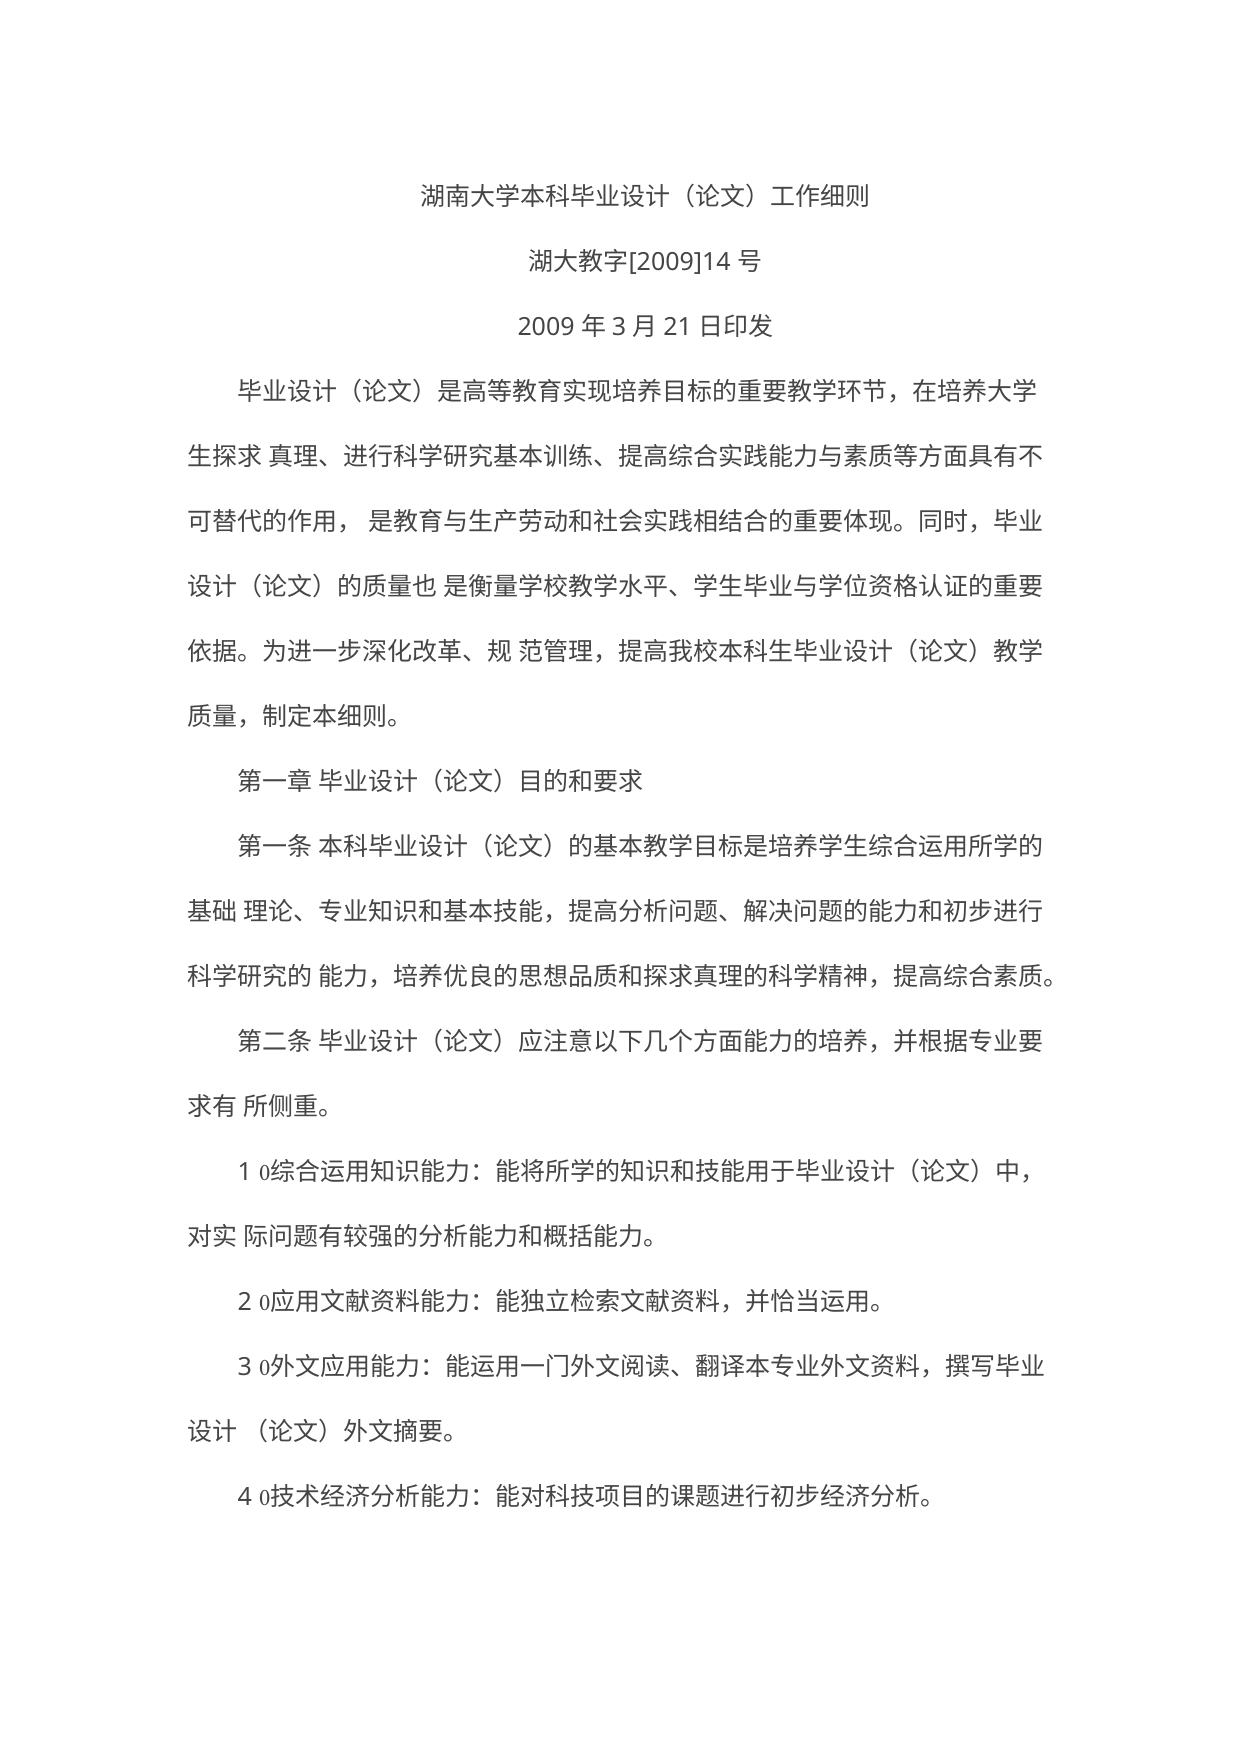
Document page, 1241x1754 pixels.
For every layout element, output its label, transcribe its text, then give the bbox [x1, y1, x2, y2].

text 第一条 本科毕业设计（论文）的基本教学目标是培养学生综合运用所学的基础 理论、专业知识和基本技能，提高分析问题、解决问题的能力和初步进行科学研究的 能力，培养优良的思想品质和探求真理的科学精神，提高综合素质。 [187, 812, 1053, 1007]
text 第二条 毕业设计（论文）应注意以下几个方面能力的培养，并根据专业要求有 所侧重。 [187, 1007, 1053, 1137]
text 1 综合运用知识能力：能将所学的知识和技能用于毕业设计（论文）中，对实 际问题有较强的分析能力和概括能力。 [187, 1137, 1053, 1267]
text 湖大教字[2009]14 号 [187, 227, 1053, 292]
text 湖南大学本科毕业设计（论文）工作细则 [187, 162, 1053, 227]
text 毕业设计（论文）是高等教育实现培养目标的重要教学环节，在培养大学生探求 真理、进行科学研究基本训练、提高综合实践能力与素质等方面具有不可替代的作用， 是教育与生产劳动和社会实践相结合的重要体现。同时，毕业设计（论文）的质量也 是衡量学校教学水平、学生毕业与学位资格认证的重要依据。为进一步深化改革、规 范管理，提高我校本科生毕业设计（论文）教学质量，制定本细则。 [187, 357, 1053, 747]
text 3 外文应用能力：能运用一门外文阅读、翻译本专业外文资料，撰写毕业设计 （论文）外文摘要。 [187, 1332, 1053, 1462]
text 4 技术经济分析能力：能对科技项目的课题进行初步经济分析。 [187, 1462, 1053, 1527]
text 第一章 毕业设计（论文）目的和要求 [187, 747, 1053, 812]
text 2 应用文献资料能力：能独立检索文献资料，并恰当运用。 [187, 1267, 1053, 1332]
text 2009 年 3 月 21 日印发 [187, 292, 1053, 357]
